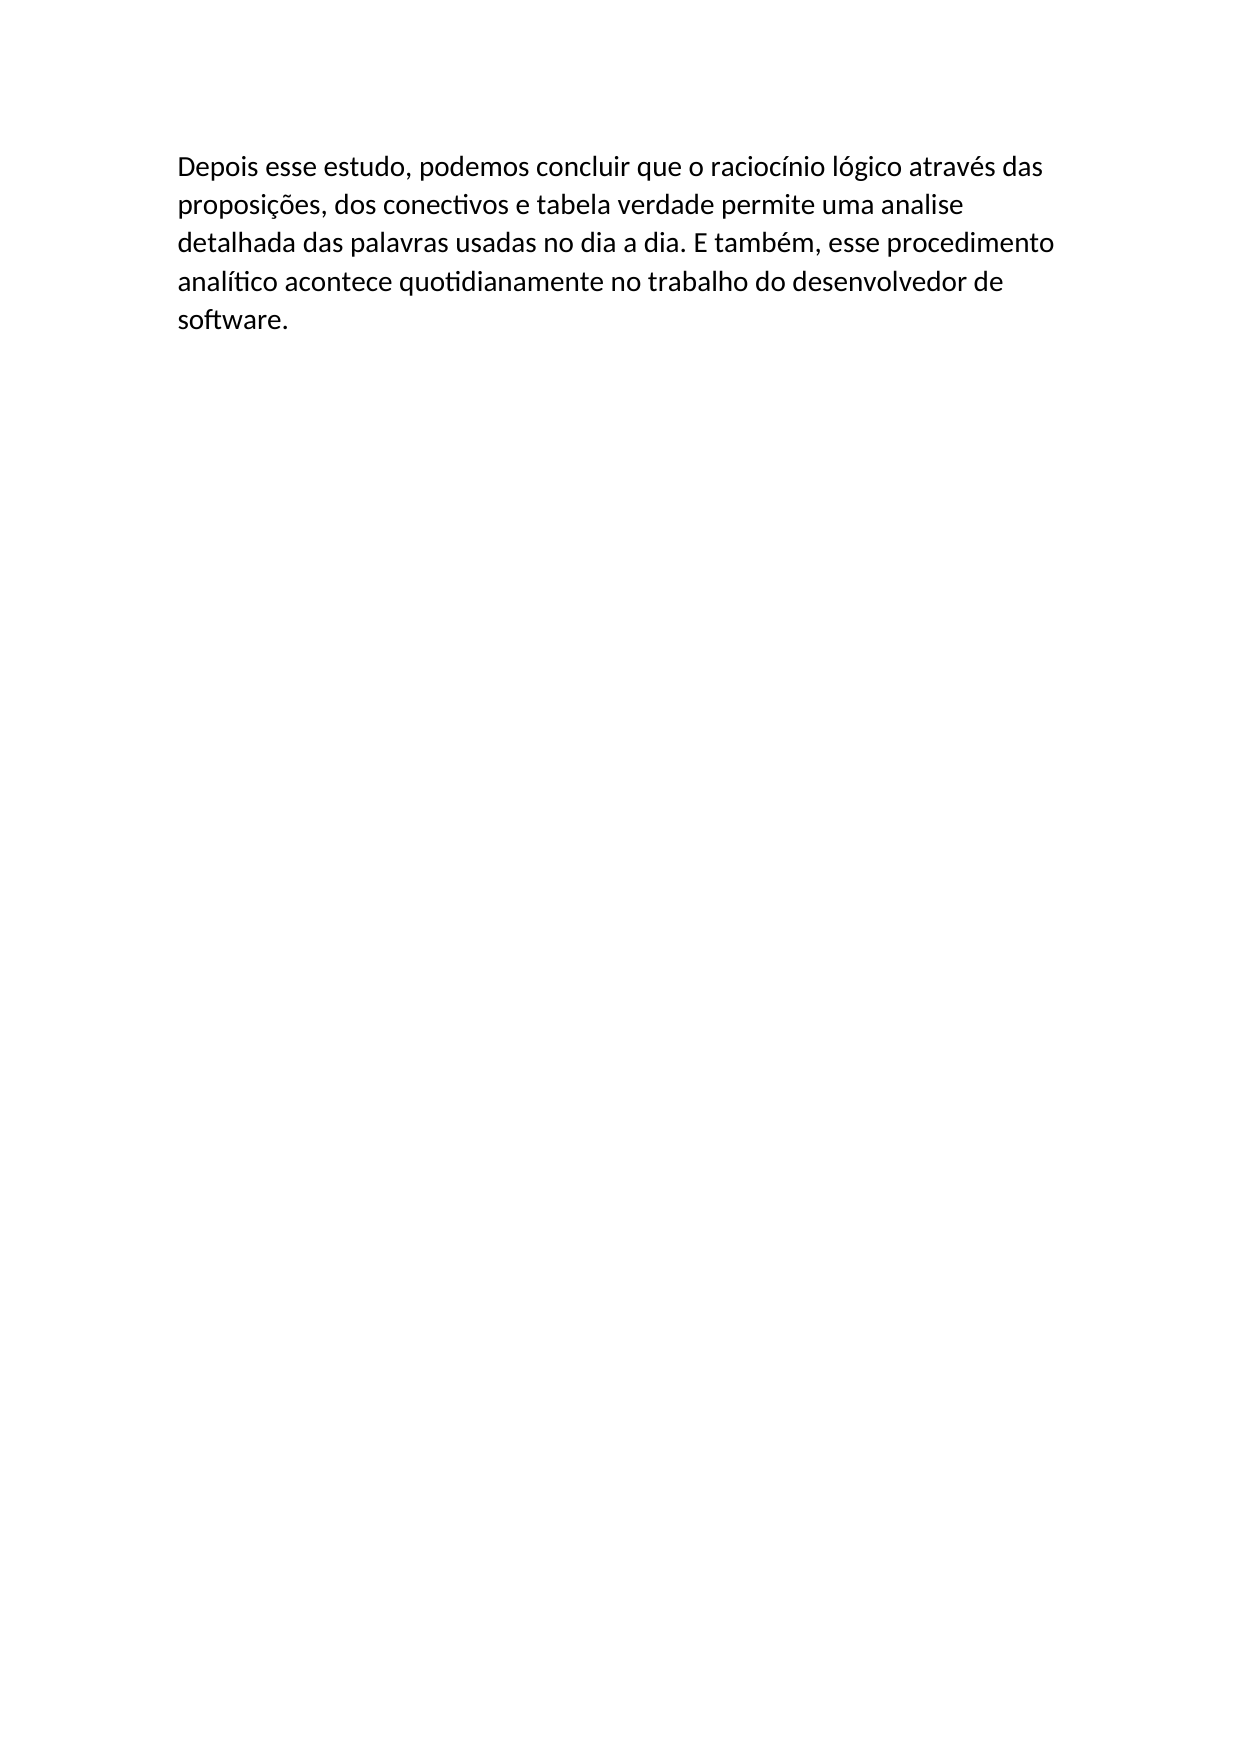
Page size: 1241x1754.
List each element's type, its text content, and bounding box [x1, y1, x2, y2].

text Depois esse estudo, podemos concluir que o raciocínio lógico através das proposições, dos conectivos e tabela verdade permite uma analise detalhada das palavras usadas no dia a dia. E também, esse procedimento analítico acontece quotidianamente no trabalho do desenvolvedor de software. [177, 148, 1063, 337]
